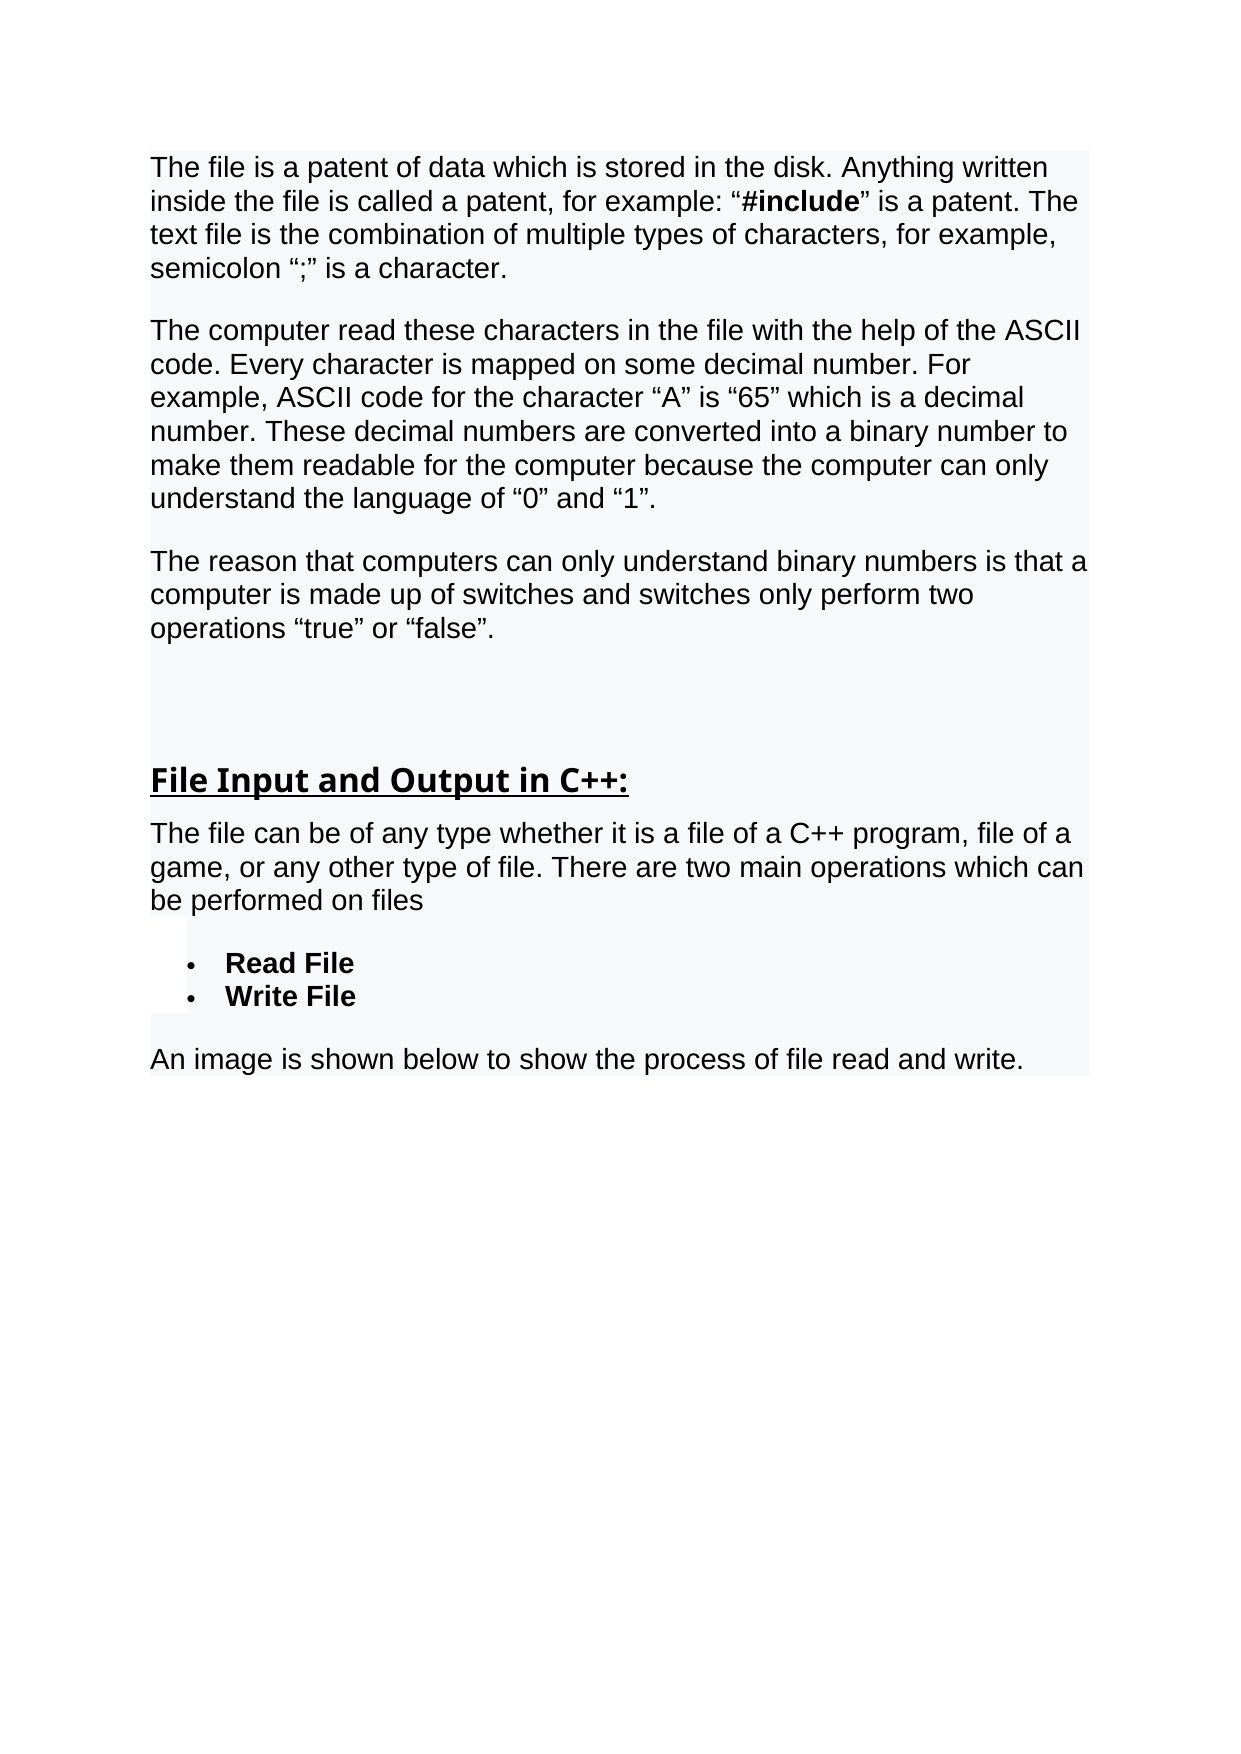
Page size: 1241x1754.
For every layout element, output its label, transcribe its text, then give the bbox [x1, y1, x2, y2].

text File Input and Output in C++: [150, 757, 1090, 802]
text The file is a patent of data which is stored in the disk. Anything written inside the file is called a patent, for example: “#include” is a patent. The text file is the combination of multiple types of characters, for example, semicolon “;” is a character. [150, 150, 1090, 284]
list Write File [187, 979, 1090, 1013]
text The reason that computers can only understand binary numbers is that a computer is made up of switches and switches only perform two operations “true” or “false”. [150, 544, 1090, 644]
text An image is shown below to show the process of file read and write. [150, 1042, 1090, 1076]
list Read File [187, 946, 1090, 979]
text The computer read these characters in the file with the help of the ASCII code. Every character is mapped on some decimal number. For example, ASCII code for the character “A” is “65” which is a decimal number. These decimal numbers are converted into a binary number to make them readable for the computer because the computer can only understand the language of “0” and “1”. [150, 313, 1090, 514]
text The file can be of any type whether it is a file of a C++ program, file of a game, or any other type of file. There are two main operations which can be performed on files [150, 816, 1090, 917]
